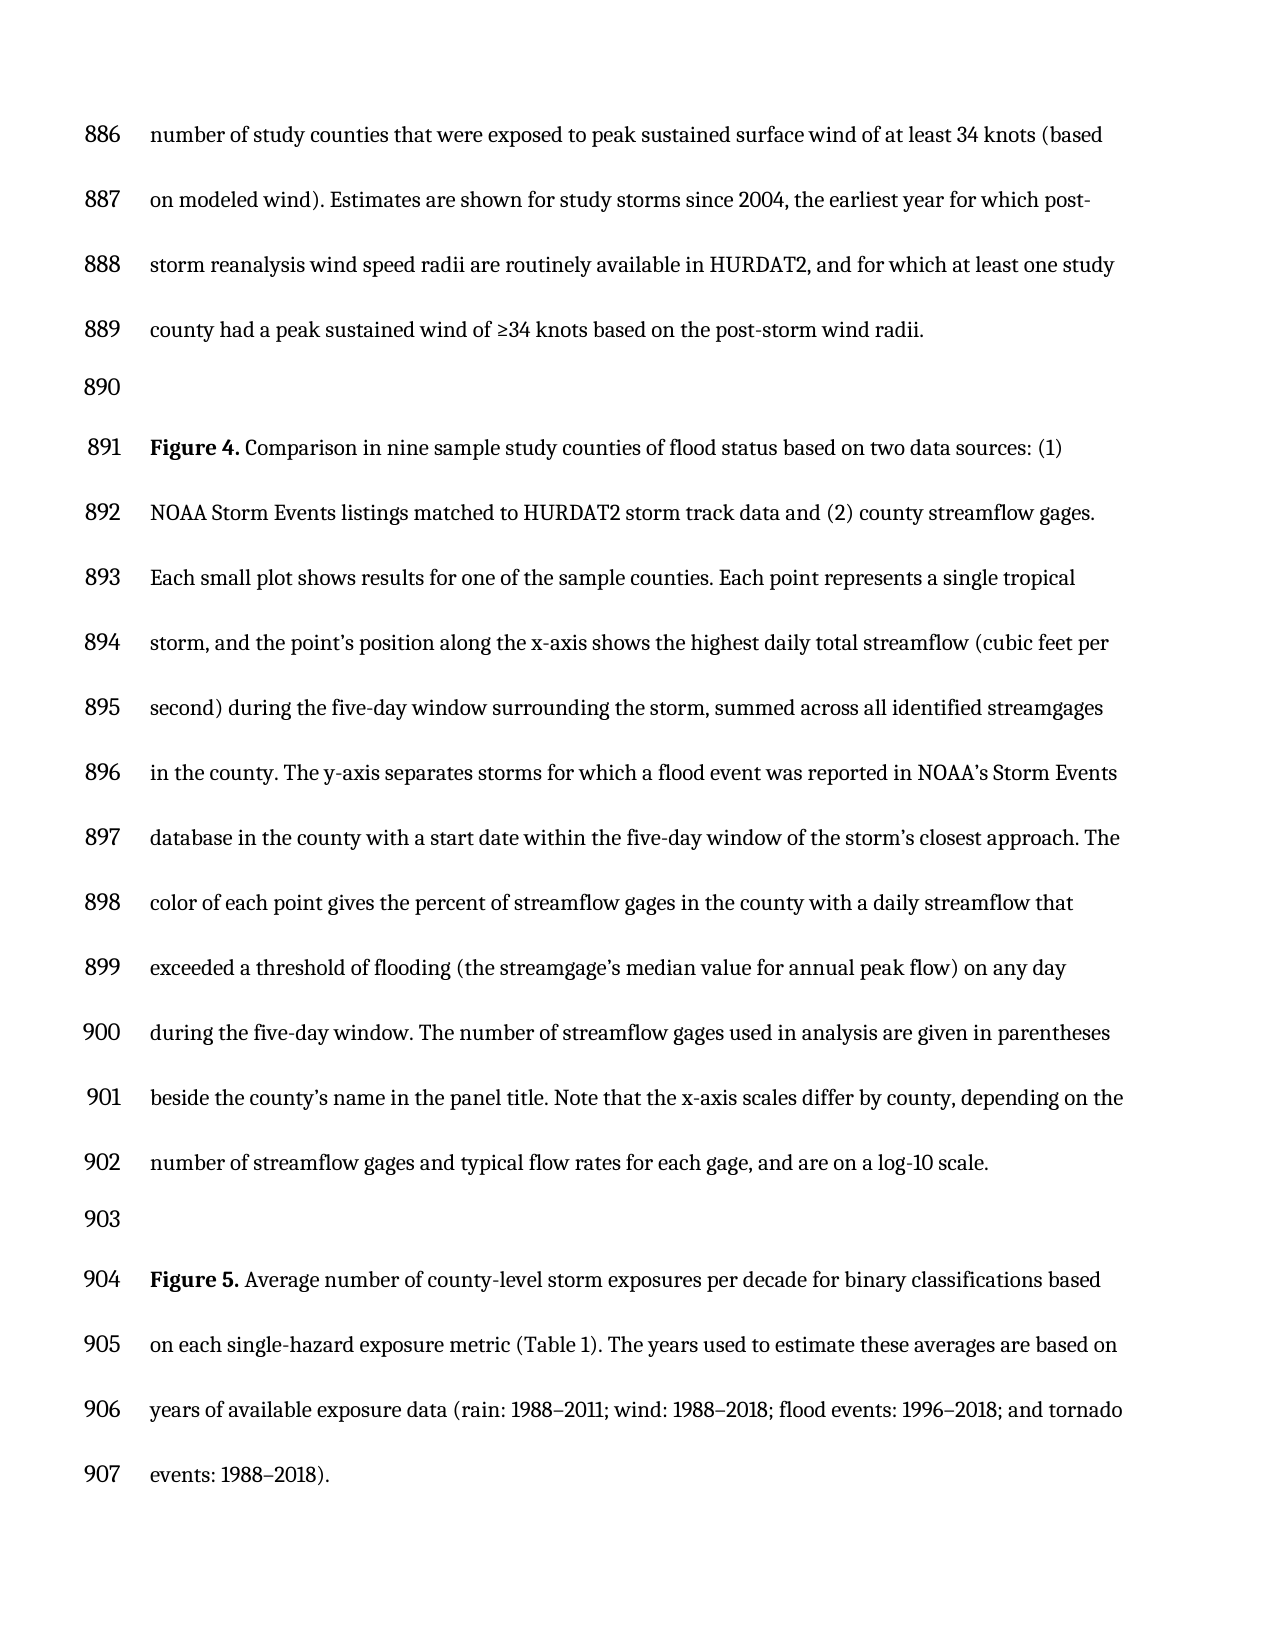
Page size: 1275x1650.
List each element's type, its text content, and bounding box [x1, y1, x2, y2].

text Figure 5. Average number of county-level storm exposures per decade for binary classifications based on each single-hazard exposure metric (Table 1). The years used to estimate these averages are based on years of available exposure data (rain: 1988–2011; wind: 1988–2018; flood events: 1996–2018; and tornado events: 1988–2018). [150, 1264, 1125, 1492]
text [150, 119, 1125, 346]
text Figure 4. Comparison in nine sample study counties of flood status based on two data sources: (1) NOAA Storm Events listings matched to HURDAT2 storm track data and (2) county streamflow gages. Each small plot shows results for one of the sample counties. Each point represents a single tropical storm, and the point’s position along the x-axis shows the highest daily total streamflow (cubic feet per second) during the five-day window surrounding the storm, summed across all identified streamgages in the county. The y-axis separates storms for which a flood event was reported in NOAA’s Storm Events database in the county with a start date within the five-day window of the storm’s closest approach. The color of each point gives the percent of streamflow gages in the county with a daily streamflow that exceeded a threshold of flooding (the streamgage’s median value for annual peak flow) on any day during the five-day window. The number of streamflow gages used in analysis are given in parentheses beside the county’s name in the panel title. Note that the x-axis scales differ by county, depending on the number of streamflow gages and typical flow rates for each gage, and are on a log-10 scale. [150, 431, 1125, 1179]
